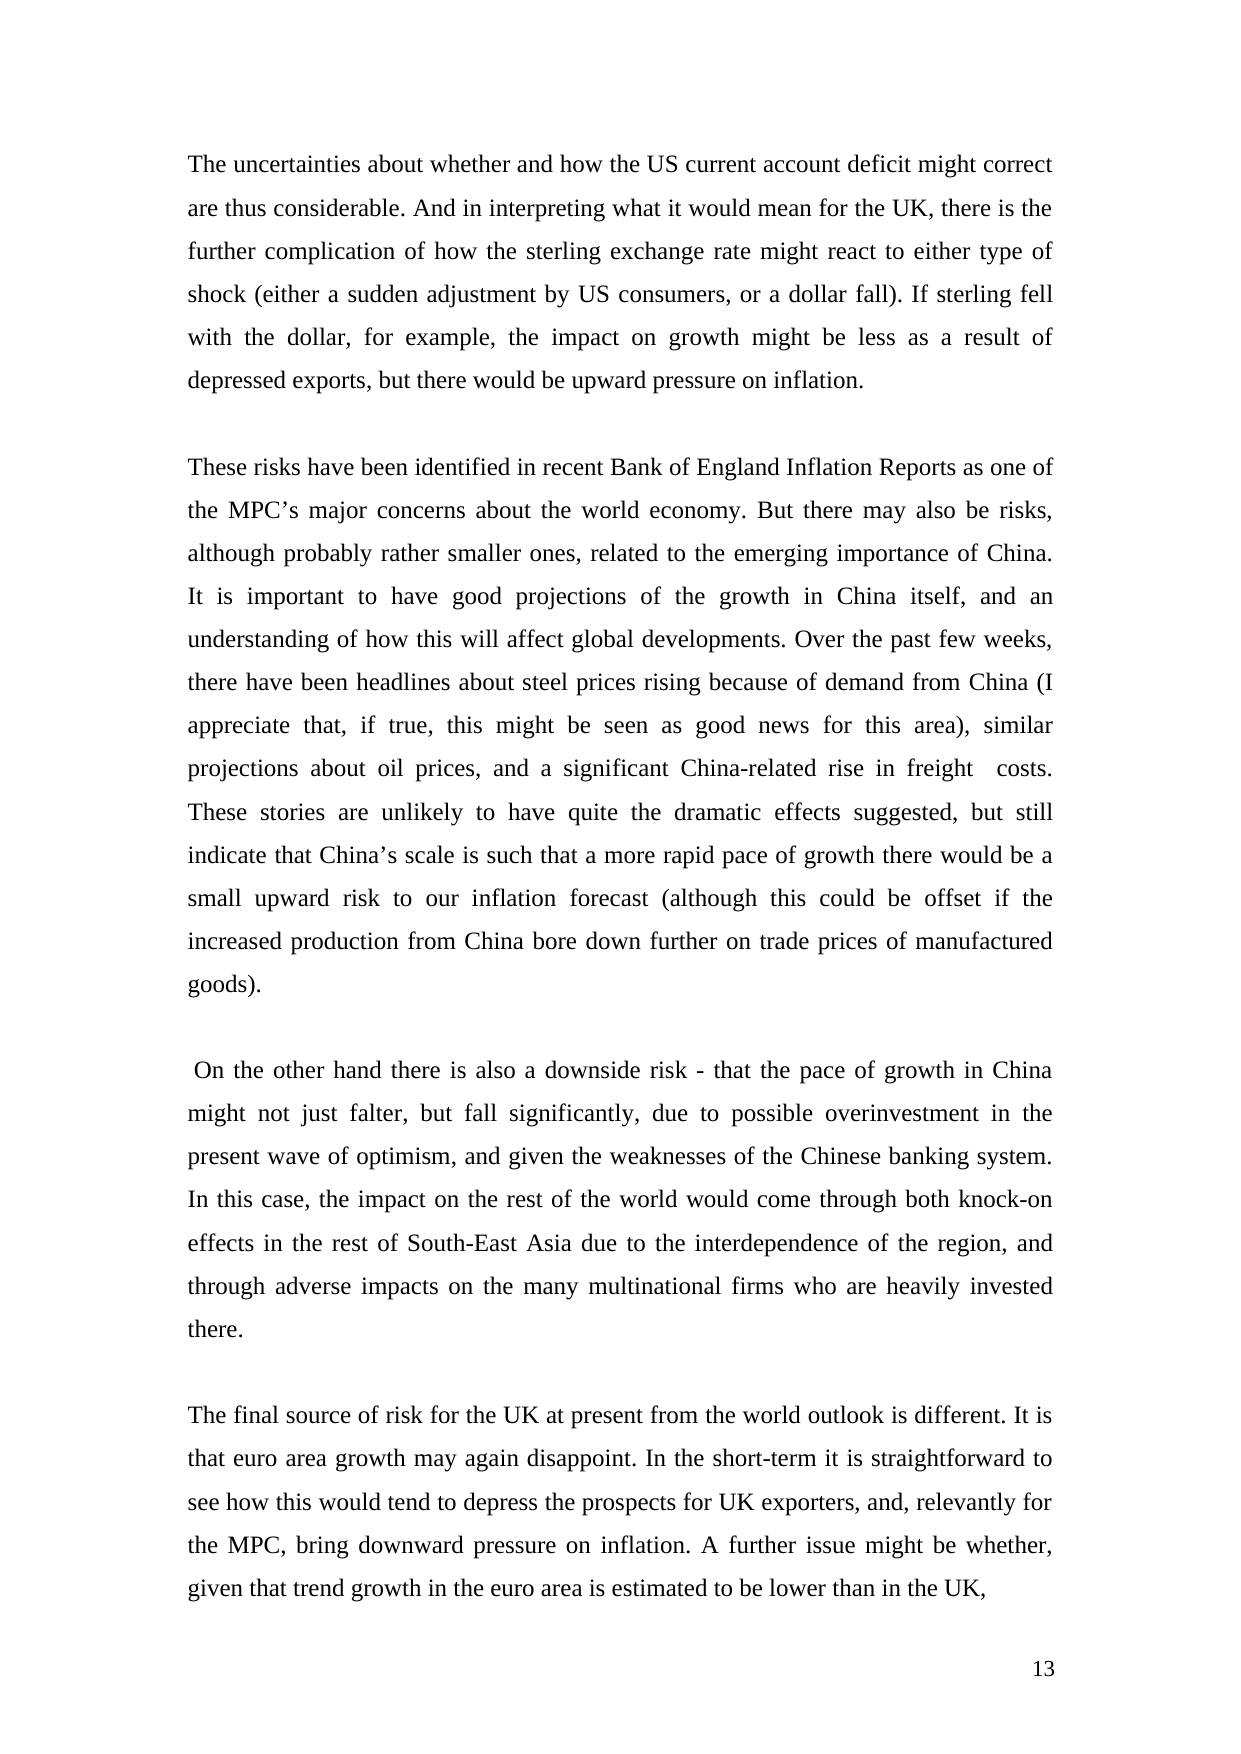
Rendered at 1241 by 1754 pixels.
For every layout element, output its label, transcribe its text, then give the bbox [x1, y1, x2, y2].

text The uncertainties about whether and how the US current account deficit might correct are thus considerable. And in interpreting what it would mean for the UK, there is the further complication of how the sterling exchange rate might react to either type of shock (either a sudden adjustment by US consumers, or a dollar fall). If sterling fell with the dollar, for example, the impact on growth might be less as a result of depressed exports, but there would be upward pressure on inflation. [187, 149, 1054, 394]
text On the other hand there is also a downside risk - that the pace of growth in China might not just falter, but fall significantly, due to possible overinvestment in the present wave of optimism, and given the weaknesses of the Chinese banking system. In this case, the impact on the rest of the world would come through both knock-on effects in the rest of South-East Asia due to the interdependence of the region, and through adverse impacts on the many multinational firms who are heavily invested there. [187, 1055, 1054, 1343]
text These risks have been identified in recent Bank of England Inflation Reports as one of the MPC’s major concerns about the world economy. But there may also be risks, although probably rather smaller ones, related to the emerging importance of China. It is important to have good projections of the growth in China itself, and an understanding of how this will affect global developments. Over the past few weeks, there have been headlines about steel prices rising because of demand from China (I appreciate that, if true, this might be seen as good news for this area), similar projections about oil prices, and a significant China-related rise in freight costs. These stories are unlikely to have quite the dramatic effects suggested, but still indicate that China’s scale is such that a more rapid pace of growth there would be a small upward risk to our inflation forecast (although this could be offset if the increased production from China bore down further on trade prices of manufactured goods). [187, 452, 1054, 998]
text The final source of risk for the UK at present from the world outlook is different. It is that euro area growth may again disappoint. In the short-term it is straightforward to see how this would tend to depress the prospects for UK exporters, and, relevantly for the MPC, bring downward pressure on inflation. A further issue might be whether, given that trend growth in the euro area is estimated to be lower than in the UK, [187, 1400, 1054, 1602]
